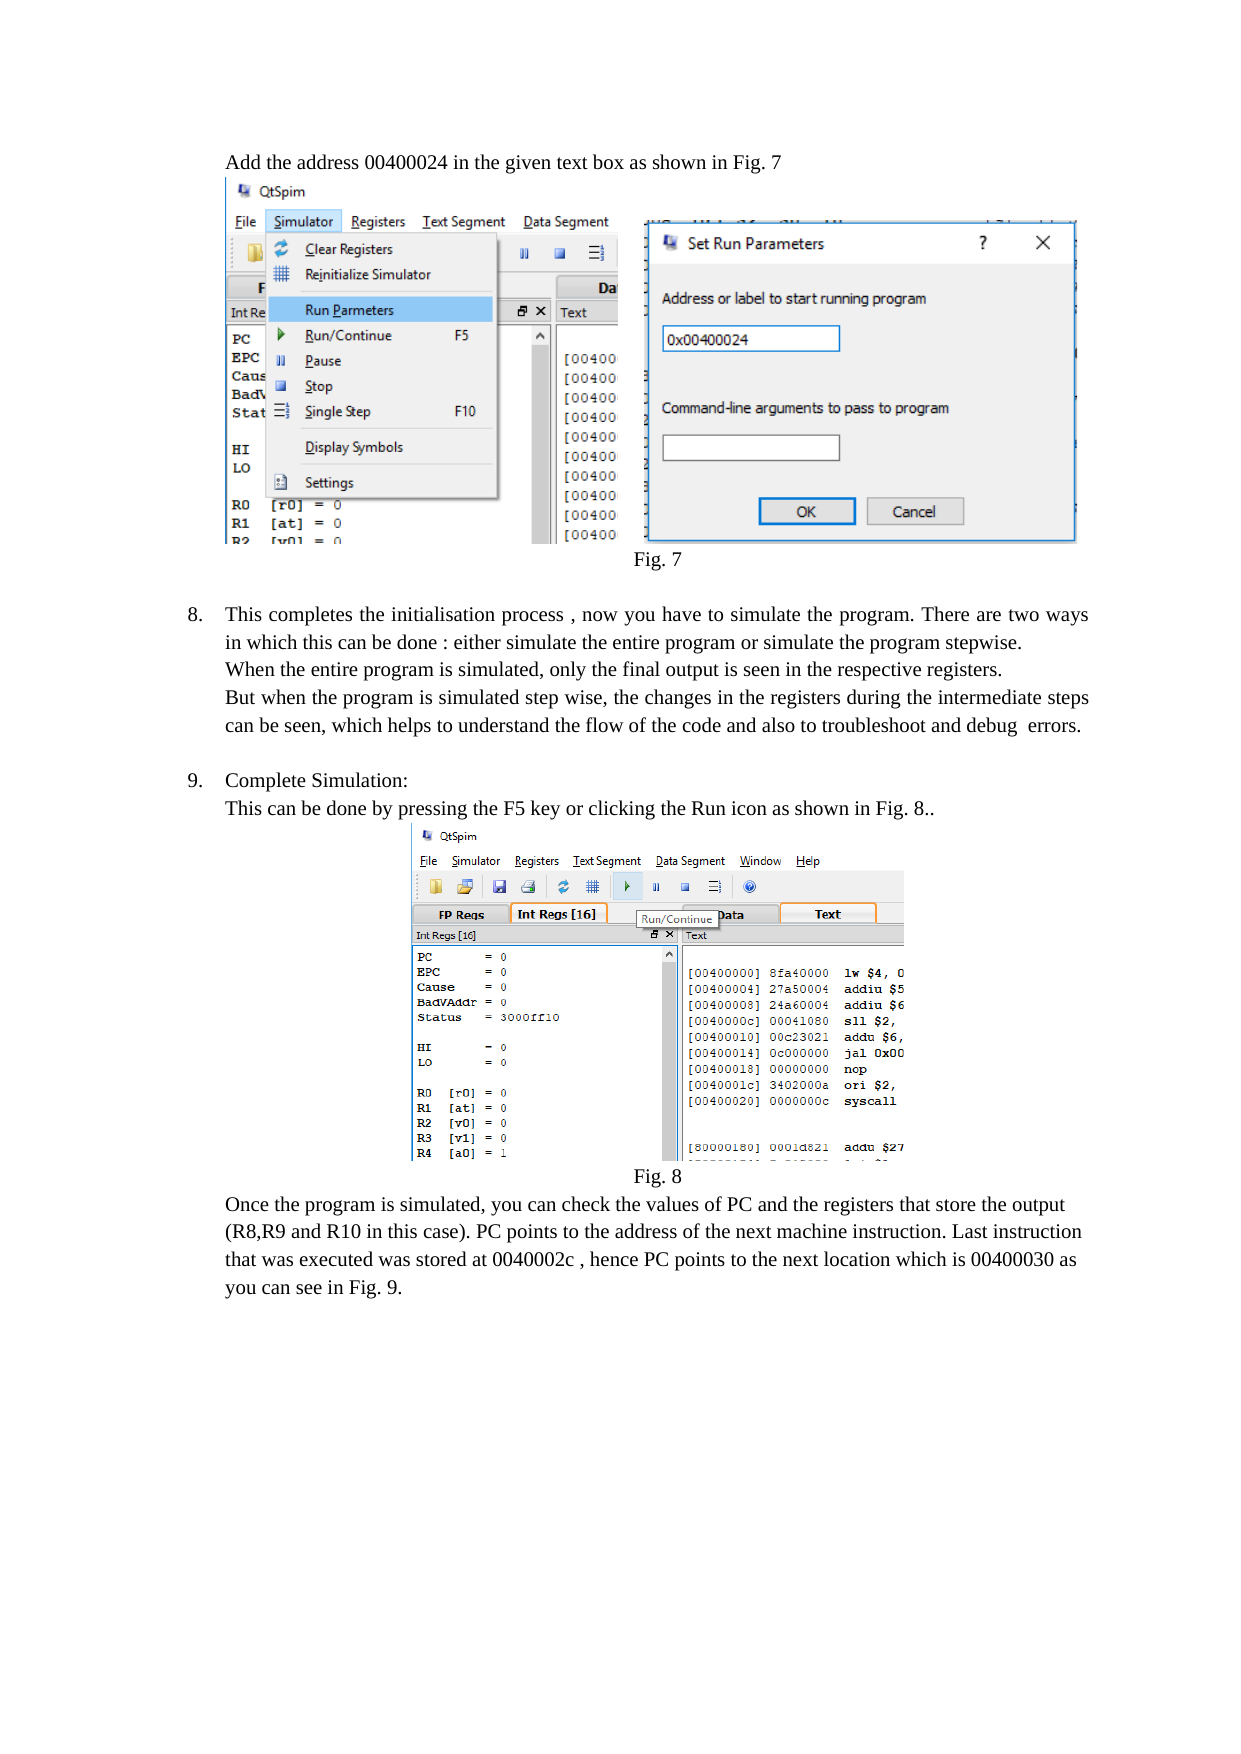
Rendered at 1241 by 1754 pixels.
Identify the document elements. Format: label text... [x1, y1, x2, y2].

picture [644, 220, 1078, 544]
list Once the program is simulated, you can check the values of PC and the registers that store the output (R8,R9 and R10 in this case). PC points to the address of the next machine instruction. Last instruction that was executed was stored at 0040002c , hence PC points to the next location which is 00400030 as you can see in Fig. 9. [225, 1192, 1090, 1299]
list This completes the initialisation process , now you have to simulate the program. There are two ways in which this can be done : either simulate the entire program or simulate the program stepwise. [187, 602, 1090, 654]
list When the entire program is simulated, only the final output is seen in the respective registers. [225, 657, 1090, 681]
list This can be done by pressing the F5 key or clicking the Run icon as shown in Fig. 8.. [225, 795, 1090, 819]
picture [225, 177, 618, 544]
list Add the address 00400024 in the given text box as shown in Fig. 7 [225, 150, 1090, 174]
list Complete Simulation: [187, 768, 1090, 792]
list Fig. 7 [225, 547, 1090, 571]
picture [411, 823, 904, 1161]
list But when the program is simulated step wise, the changes in the registers during the intermediate steps can be seen, which helps to understand the flow of the code and also to troubleshoot and debug errors. [225, 685, 1090, 737]
list Fig. 8 [225, 1164, 1090, 1188]
